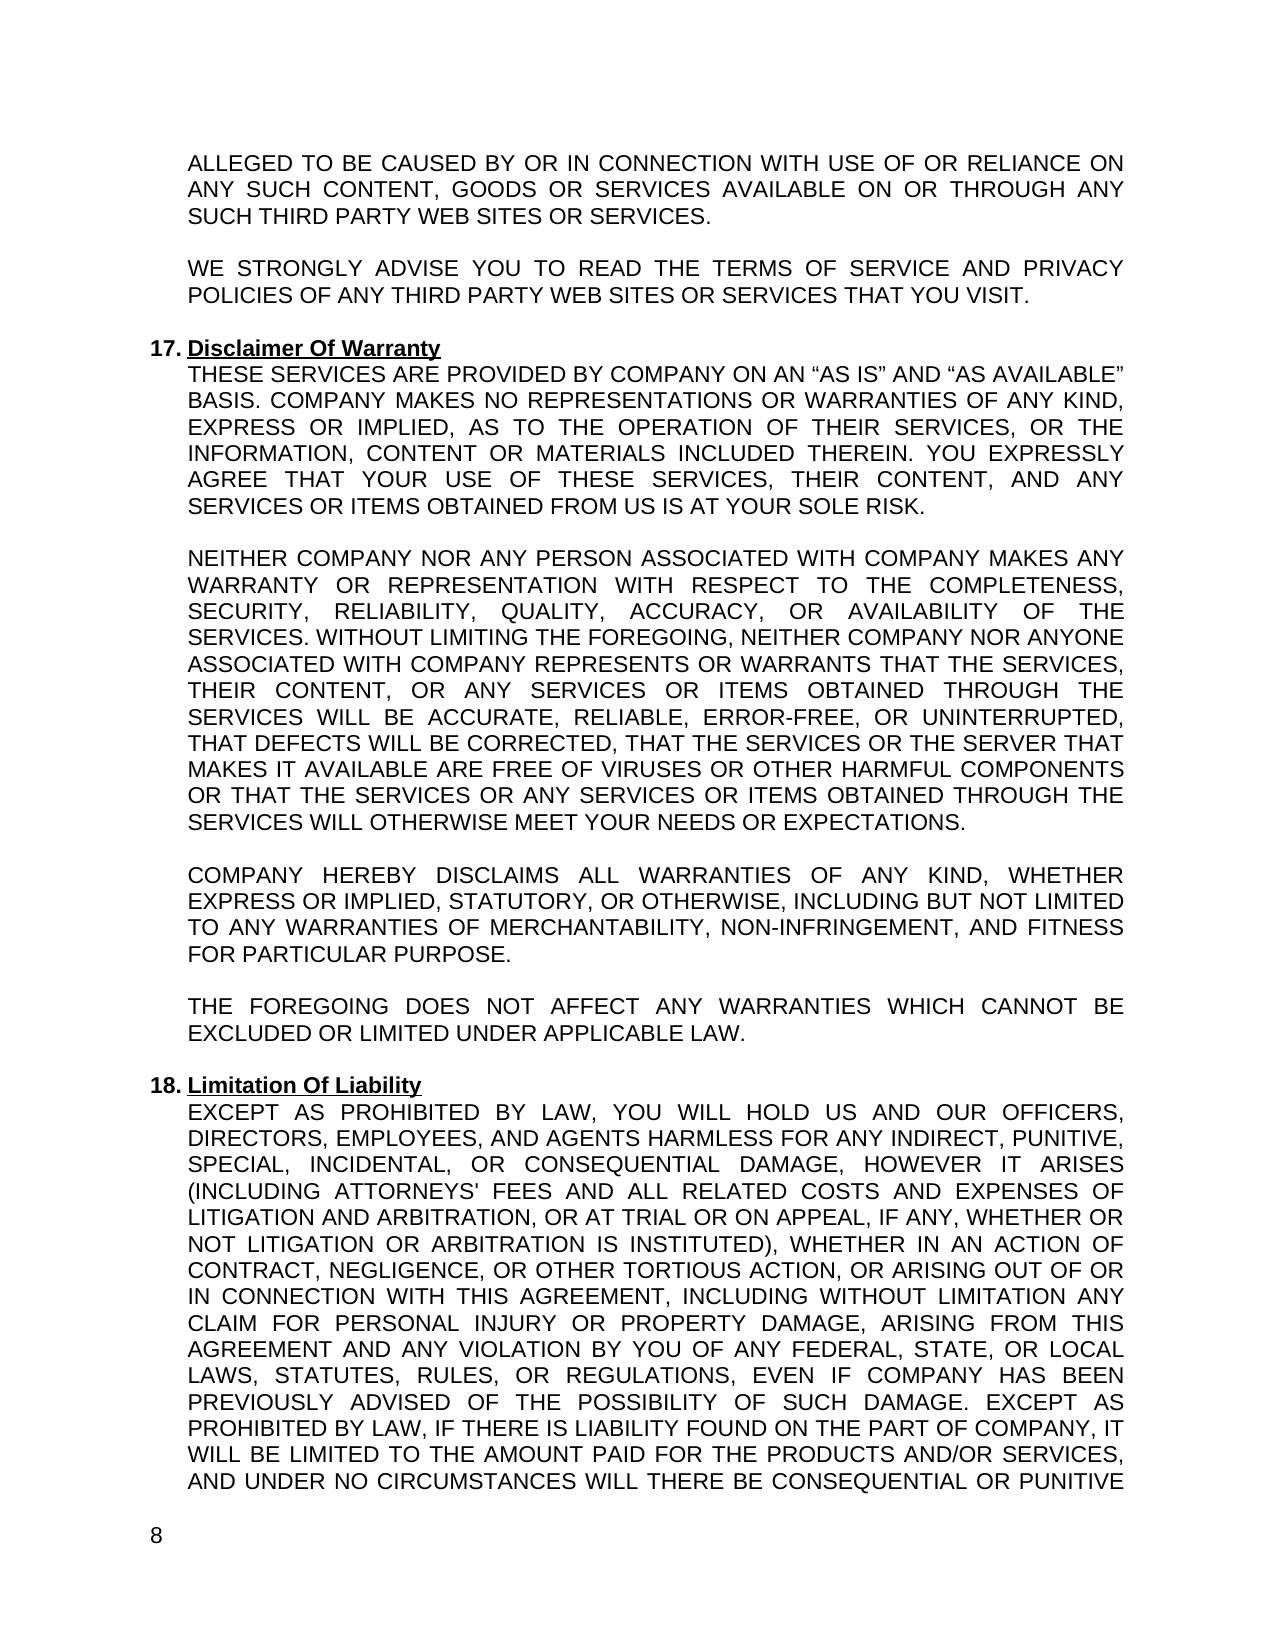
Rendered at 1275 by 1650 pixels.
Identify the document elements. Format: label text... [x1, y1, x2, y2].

text COMPANY HEREBY DISCLAIMS ALL WARRANTIES OF ANY KIND, WHETHER EXPRESS OR IMPLIED, STATUTORY, OR OTHERWISE, INCLUDING BUT NOT LIMITED TO ANY WARRANTIES OF MERCHANTABILITY, NON-INFRINGEMENT, AND FITNESS FOR PARTICULAR PURPOSE. [187, 862, 1125, 967]
text THE FOREGOING DOES NOT AFFECT ANY WARRANTIES WHICH CANNOT BE EXCLUDED OR LIMITED UNDER APPLICABLE LAW. [187, 993, 1125, 1046]
text WE STRONGLY ADVISE YOU TO READ THE TERMS OF SERVICE AND PRIVACY POLICIES OF ANY THIRD PARTY WEB SITES OR SERVICES THAT YOU VISIT. [187, 255, 1125, 308]
text NEITHER COMPANY NOR ANY PERSON ASSOCIATED WITH COMPANY MAKES ANY WARRANTY OR REPRESENTATION WITH RESPECT TO THE COMPLETENESS, SECURITY, RELIABILITY, QUALITY, ACCURACY, OR AVAILABILITY OF THE SERVICES. WITHOUT LIMITING THE FOREGOING, NEITHER COMPANY NOR ANYONE ASSOCIATED WITH COMPANY REPRESENTS OR WARRANTS THAT THE SERVICES, THEIR CONTENT, OR ANY SERVICES OR ITEMS OBTAINED THROUGH THE SERVICES WILL BE ACCURATE, RELIABLE, ERROR-FREE, OR UNINTERRUPTED, THAT DEFECTS WILL BE CORRECTED, THAT THE SERVICES OR THE SERVER THAT MAKES IT AVAILABLE ARE FREE OF VIRUSES OR OTHER HARMFUL COMPONENTS OR THAT THE SERVICES OR ANY SERVICES OR ITEMS OBTAINED THROUGH THE SERVICES WILL OTHERWISE MEET YOUR NEEDS OR EXPECTATIONS. [187, 545, 1125, 835]
text THESE SERVICES ARE PROVIDED BY COMPANY ON AN “AS IS” AND “AS AVAILABLE” BASIS. COMPANY MAKES NO REPRESENTATIONS OR WARRANTIES OF ANY KIND, EXPRESS OR IMPLIED, AS TO THE OPERATION OF THEIR SERVICES, OR THE INFORMATION, CONTENT OR MATERIALS INCLUDED THEREIN. YOU EXPRESSLY AGREE THAT YOUR USE OF THESE SERVICES, THEIR CONTENT, AND ANY SERVICES OR ITEMS OBTAINED FROM US IS AT YOUR SOLE RISK. [187, 361, 1125, 519]
list Limitation Of Liability [150, 1072, 1125, 1099]
list Disclaimer Of Warranty [150, 334, 1125, 361]
